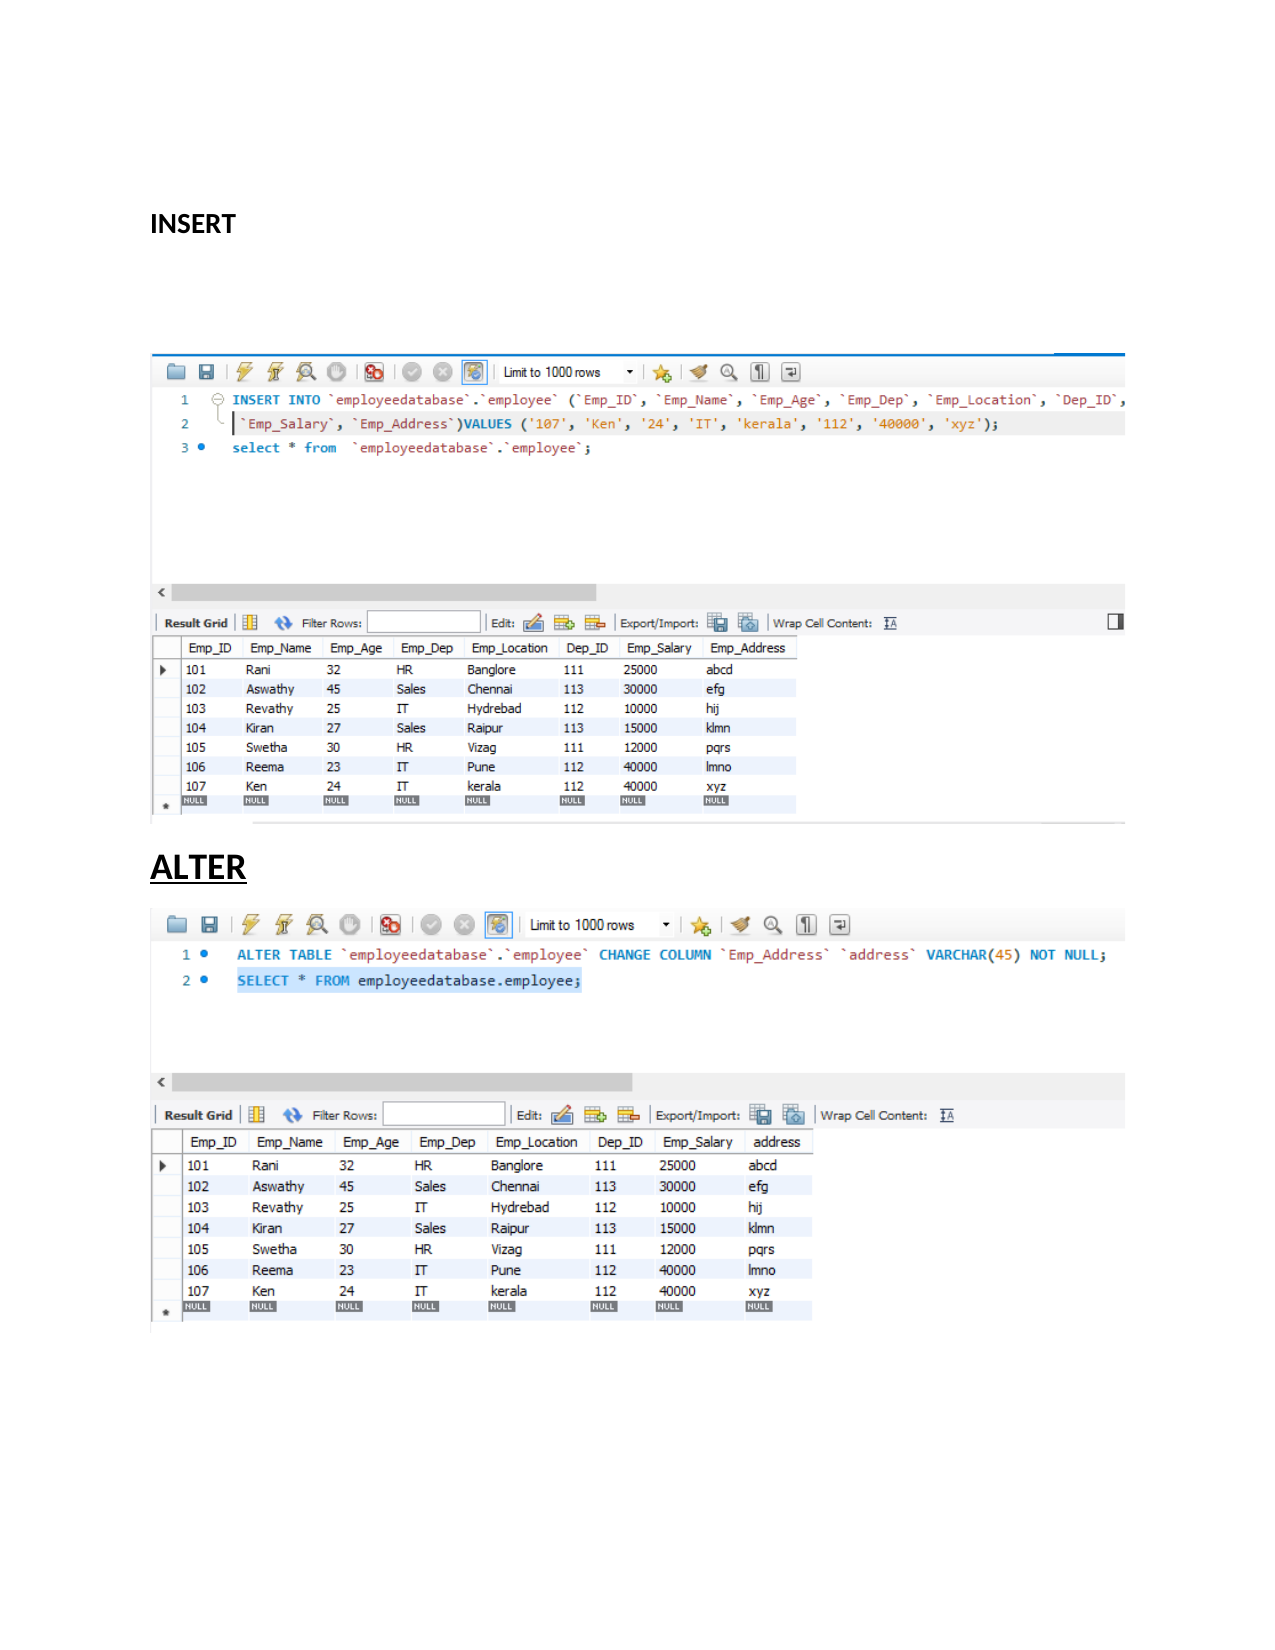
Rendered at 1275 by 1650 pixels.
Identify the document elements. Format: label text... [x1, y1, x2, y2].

text INSERT [150, 205, 1125, 241]
picture [150, 908, 1125, 1333]
text ALTER [150, 843, 1125, 888]
picture [150, 353, 1125, 824]
